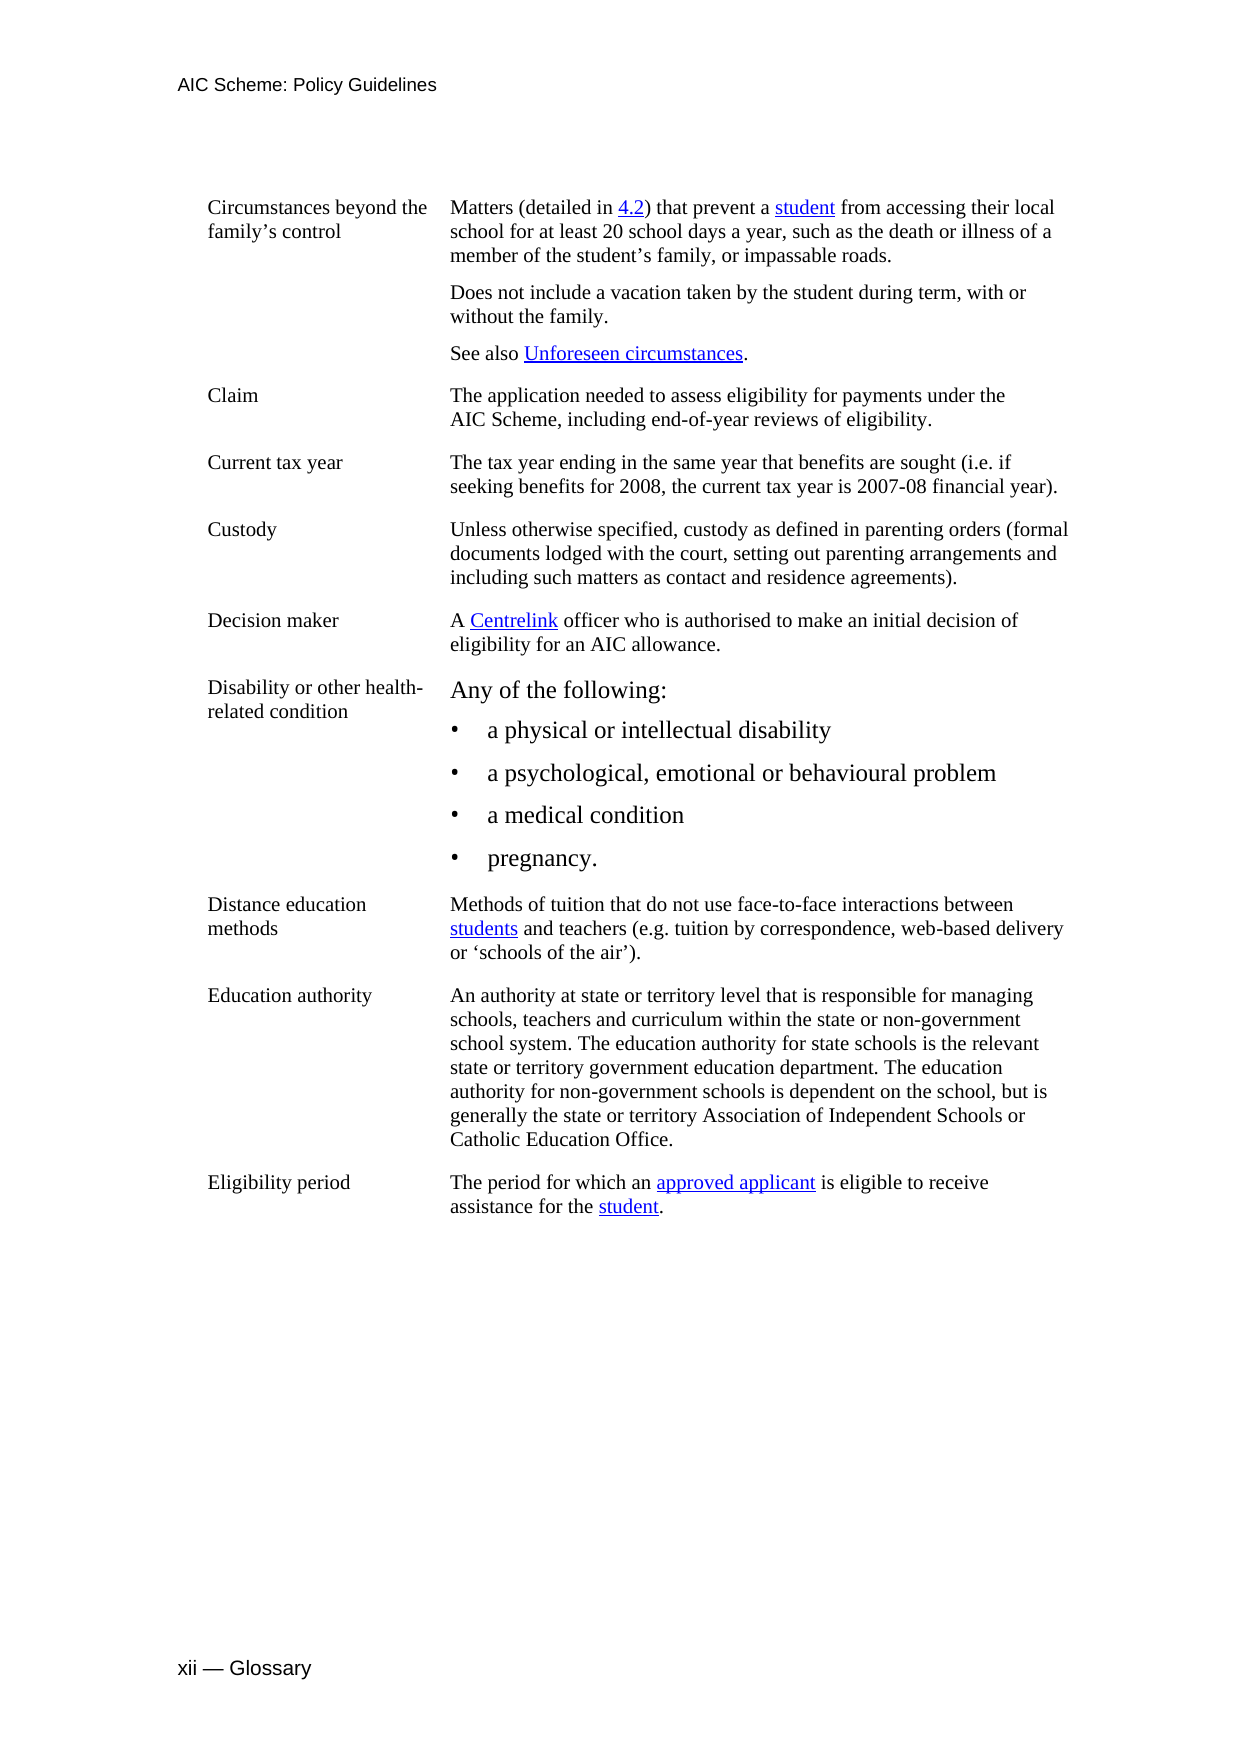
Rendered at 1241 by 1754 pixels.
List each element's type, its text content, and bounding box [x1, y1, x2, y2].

table_header Matters (detailed in 4.2) that prevent a student from accessing their local school for at least 20 school days a year, such as the death or illness of a member of the student’s family, or impassable roads. Does not include a vacation taken by the student during term, with or without the family. See also Unforeseen circumstances. [450, 195, 1086, 383]
table_cell Dtance education methods [208, 892, 450, 983]
table_cell Decion maker [208, 608, 450, 675]
table_cell Eligibility period [208, 1170, 450, 1237]
table_cell The tax year ending in the same year that benefits are sought (i.e. if seeking benefits for 2008, the current tax year 2007-08 financial year). [450, 450, 1086, 517]
table_cell Any of the following: a physical or intellectual dability a psychological, emotional or behavioural problem a medical condition pregnancy. [450, 675, 1086, 892]
table_cell A Centrelink officer who authored to make an initial decion of eligibility for an AIC allowance. [450, 608, 1086, 675]
table_cell The application needed to assess eligibility for payments under the AIC Scheme, including end-of-year reviews of eligibility. [450, 383, 1086, 450]
table_cell Current tax year [208, 450, 450, 517]
table_cell Education authority [208, 983, 450, 1170]
table_cell Unless otherwe specified, custody as defined in parenting orders (formal documents lodged with the court, setting out parenting arrangements and including such matters as contact and residence agreements). [450, 517, 1086, 608]
table_cell The period for which an approved applicant eligible to receive asstance for the student. [450, 1170, 1086, 1237]
table_cell Claim [208, 383, 450, 450]
table_cell Methods of tuition that do not use face-to-face interactions between students and teachers (e.g. tuition by correspondence, web-based delivery or ‘schools of the air’). [450, 892, 1086, 983]
table_cell Dability or other health-related condition [208, 675, 450, 892]
table_cell Custody [208, 517, 450, 608]
table_header Circumstances beyond the family’s control [208, 195, 450, 383]
table_cell An authority at state or territory level that responsible for managing schools, teachers and curriculum within the state or non-government school system. The education authority for state schools the relevant state or territory government education department. The education authority for non-government schools dependent on the school, but generally the state or territory Association of Independent Schools or Catholic Education Office. [450, 983, 1086, 1170]
